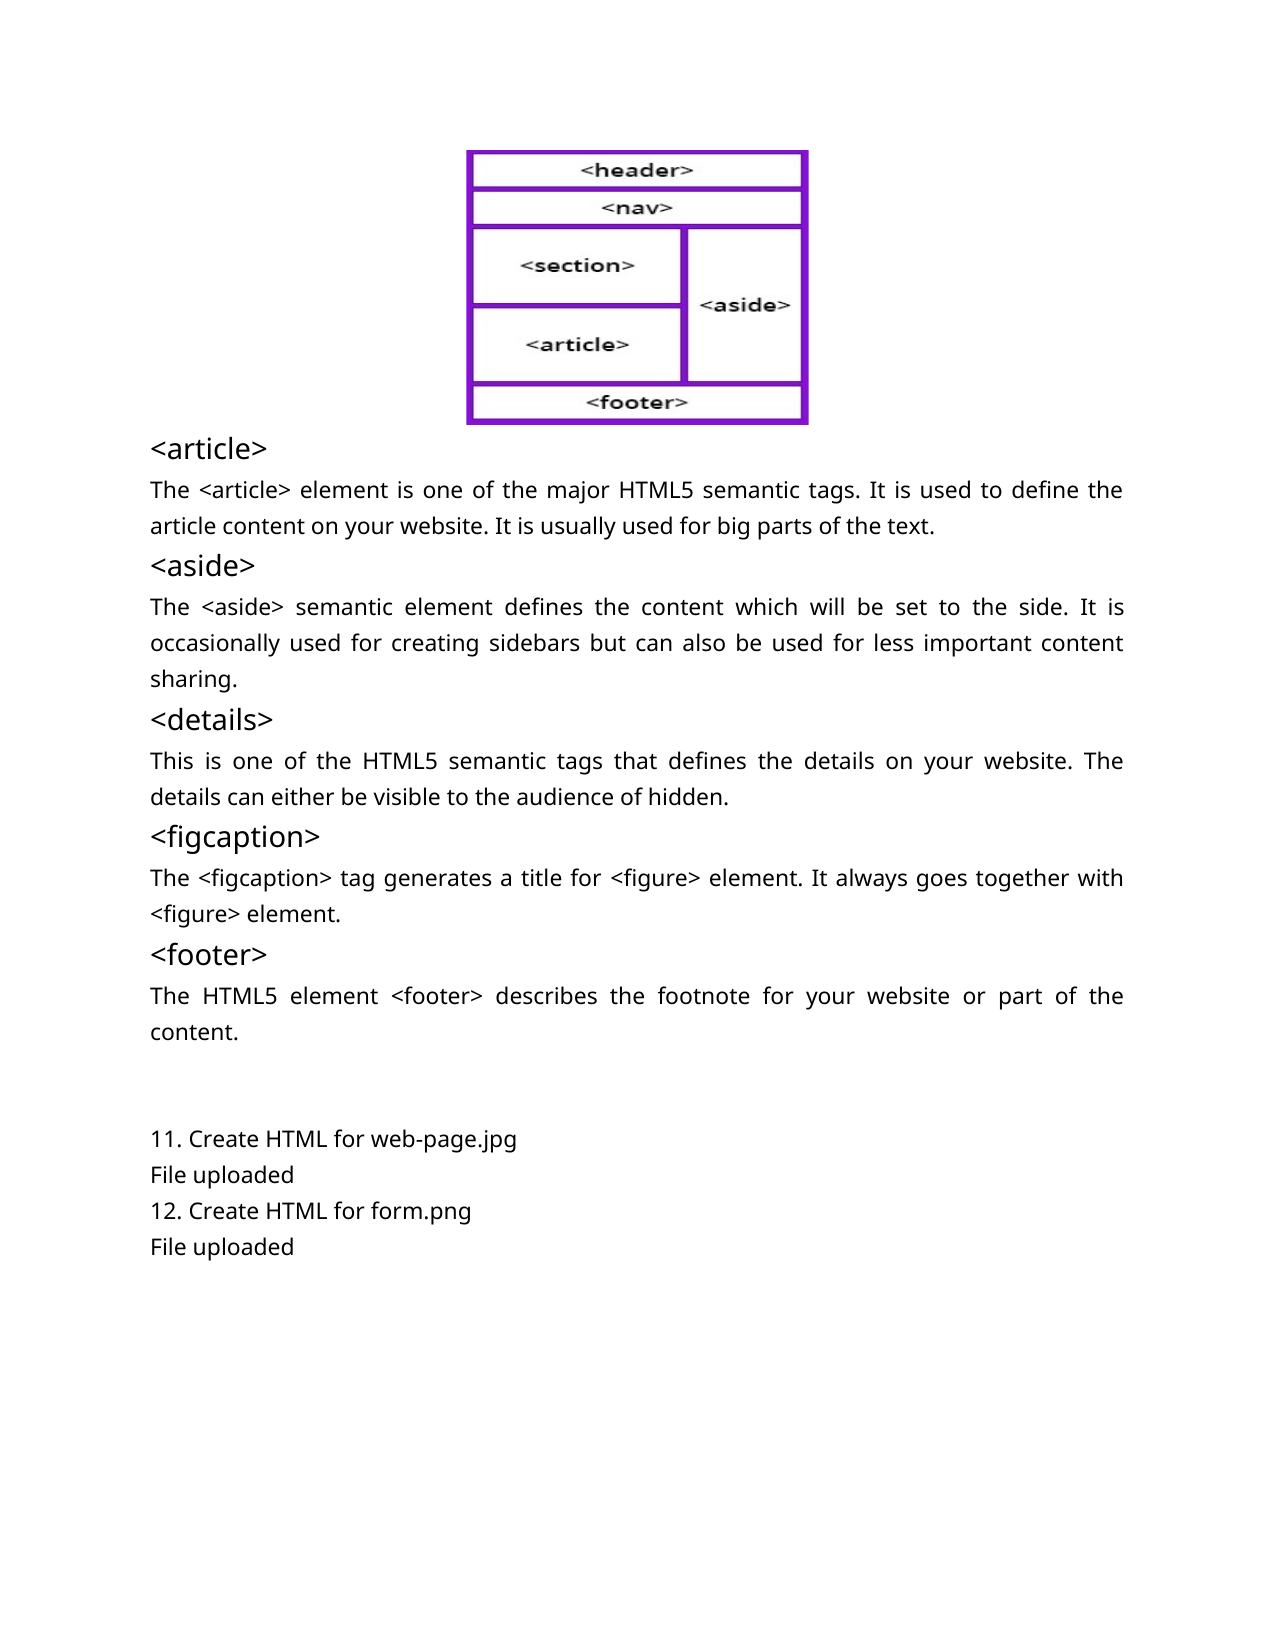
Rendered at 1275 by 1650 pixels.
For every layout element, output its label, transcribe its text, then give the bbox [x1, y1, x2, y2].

text <details> [150, 699, 1125, 739]
text The HTML5 element <footer> describes the footnote for your website or part of the content. [150, 979, 1125, 1047]
text The <article> element is one of the major HTML5 semantic tags. It is used to define the article content on your website. It is usually used for big parts of the text. [150, 474, 1125, 541]
text 11. Create HTML for web-page.jpg [150, 1123, 1125, 1154]
text <figcaption> [150, 816, 1125, 856]
text File uploaded [150, 1159, 1125, 1191]
picture [466, 150, 809, 425]
text The <figcaption> tag generates a title for <figure> element. It always goes together with <figure> element. [150, 862, 1125, 929]
text File uploaded [150, 1231, 1125, 1262]
text <footer> [150, 934, 1125, 974]
text The <aside> semantic element defines the content which will be set to the side. It is occasionally used for creating sidebars but can also be used for less important content sharing. [150, 591, 1125, 694]
text <aside> [150, 546, 1125, 585]
text <article> [150, 428, 1125, 468]
text 12. Create HTML for form.png [150, 1195, 1125, 1226]
text This is one of the HTML5 semantic tags that defines the details on your website. The details can either be visible to the audience of hidden. [150, 744, 1125, 812]
